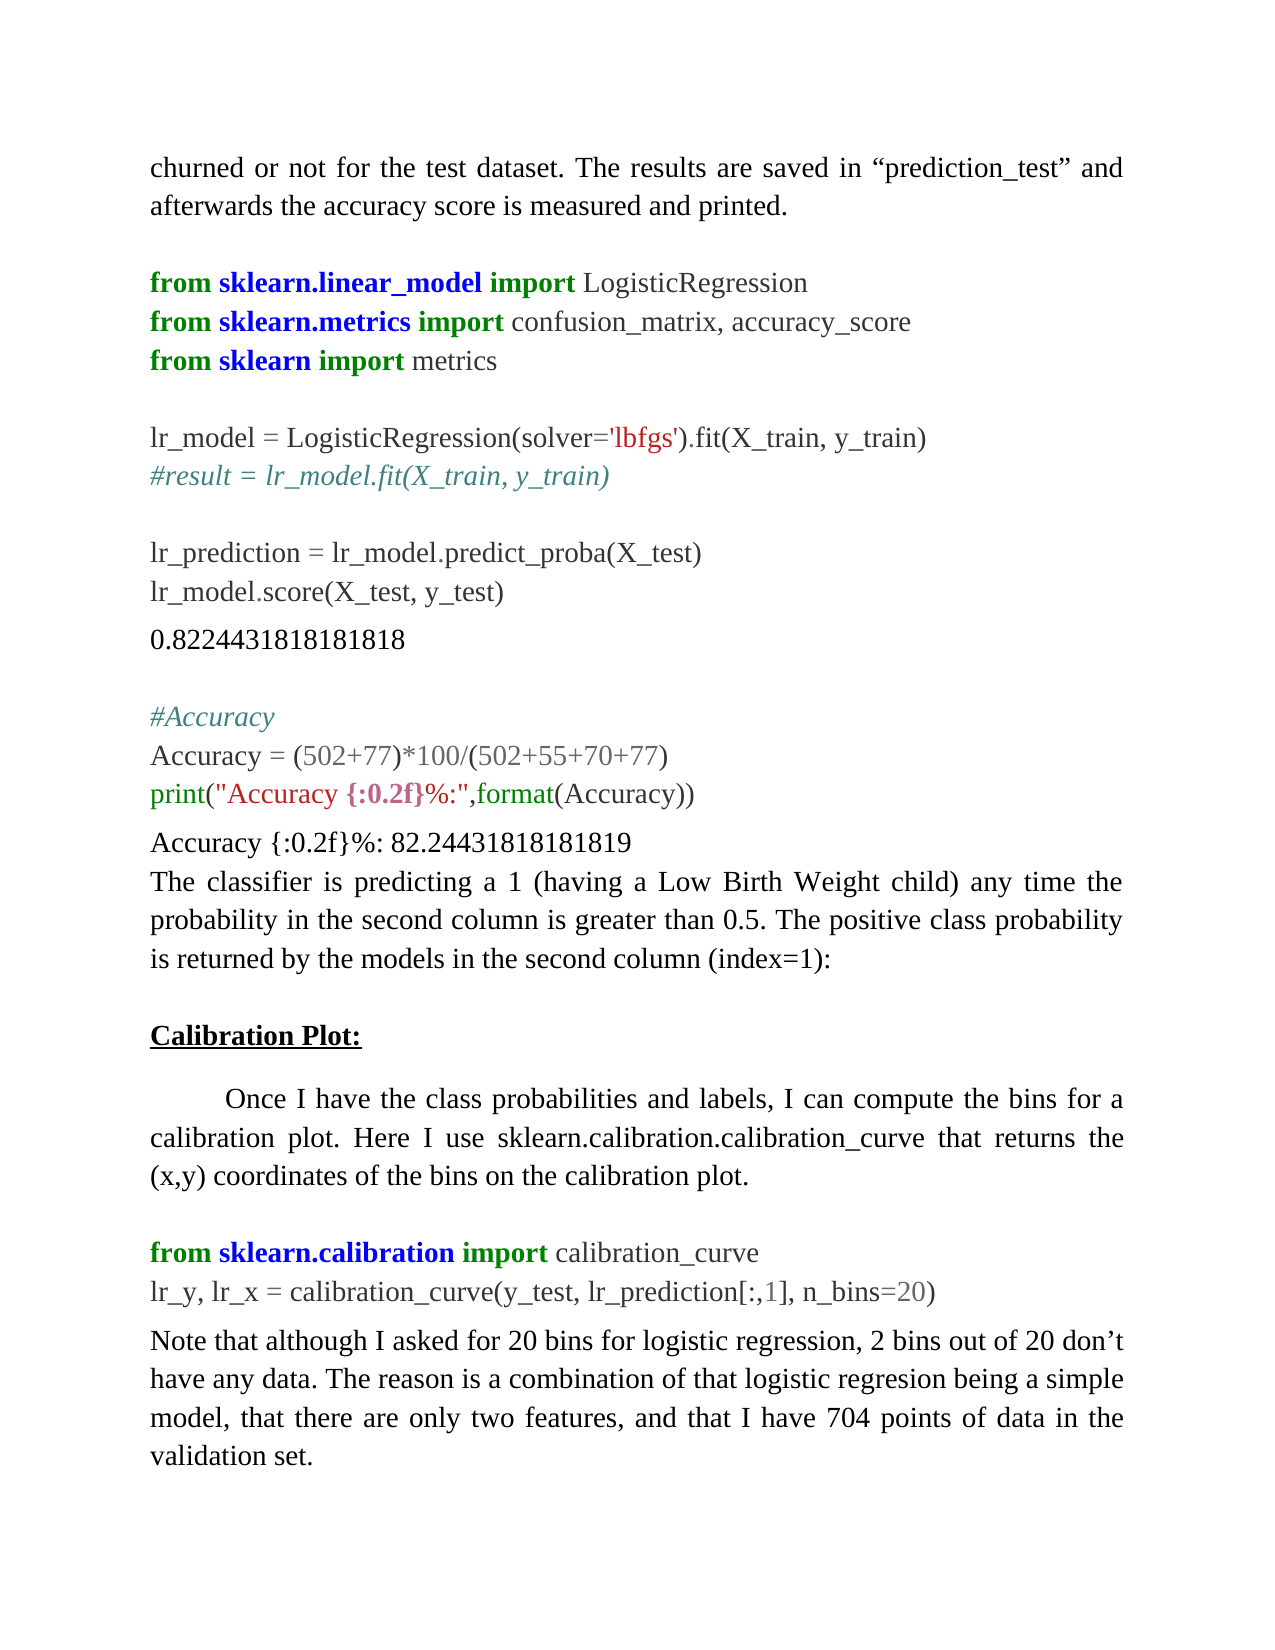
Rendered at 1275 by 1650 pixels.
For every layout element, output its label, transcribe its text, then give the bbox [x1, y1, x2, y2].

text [150, 150, 1125, 222]
text Once I have the class probabilities and labels, I can compute the bins for a calibration plot. Here I use sklearn.calibration.calibration_curve that returns the (x,y) coordinates of the bins on the calibration plot. [150, 1081, 1125, 1192]
text from sklearn import metrics [150, 343, 1125, 376]
text lr_model.score(X_test, y_test) [150, 574, 1125, 607]
text lr_prediction = lr_model.predict_proba(X_test) [150, 535, 1125, 569]
text Note that although I asked for 20 bins for logistic regression, 2 bins out of 20 don’t have any data. The reason is a combination of that logistic regresion being a simple model, that there are only two features, and that I have 704 points of data in the validation set. [150, 1323, 1125, 1472]
text from sklearn.linear_model import LogisticRegression [150, 266, 1125, 299]
text print("Accuracy {:0.2f}%:",format(Accuracy)) [150, 777, 1125, 810]
text Calibration Plot: [150, 1018, 1125, 1051]
text The classifier is predicting a 1 (having a Low Birth Weight child) any time the probability in the second column is greater than 0.5. The positive class probability is returned by the models in the second column (index=1): [150, 864, 1125, 974]
text Accuracy = (502+77)*100/(502+55+70+77) [150, 738, 1125, 772]
text 0.8224431818181818 [150, 622, 1125, 656]
text lr_model = LogisticRegression(solver='lbfgs').fit(X_train, y_train) [150, 420, 1125, 453]
text lr_y, lr_x = calibration_curve(y_test, lr_prediction[:,1], n_bins=20) [150, 1274, 1125, 1308]
text Accuracy {:0.2f}%: 82.24431818181819 [150, 825, 1125, 859]
text from sklearn.metrics import confusion_matrix, accuracy_score [150, 304, 1125, 338]
text from sklearn.calibration import calibration_curve [150, 1236, 1125, 1269]
text #Accuracy [150, 699, 1125, 733]
text #result = lr_model.fit(X_train, y_train) [150, 458, 1125, 492]
